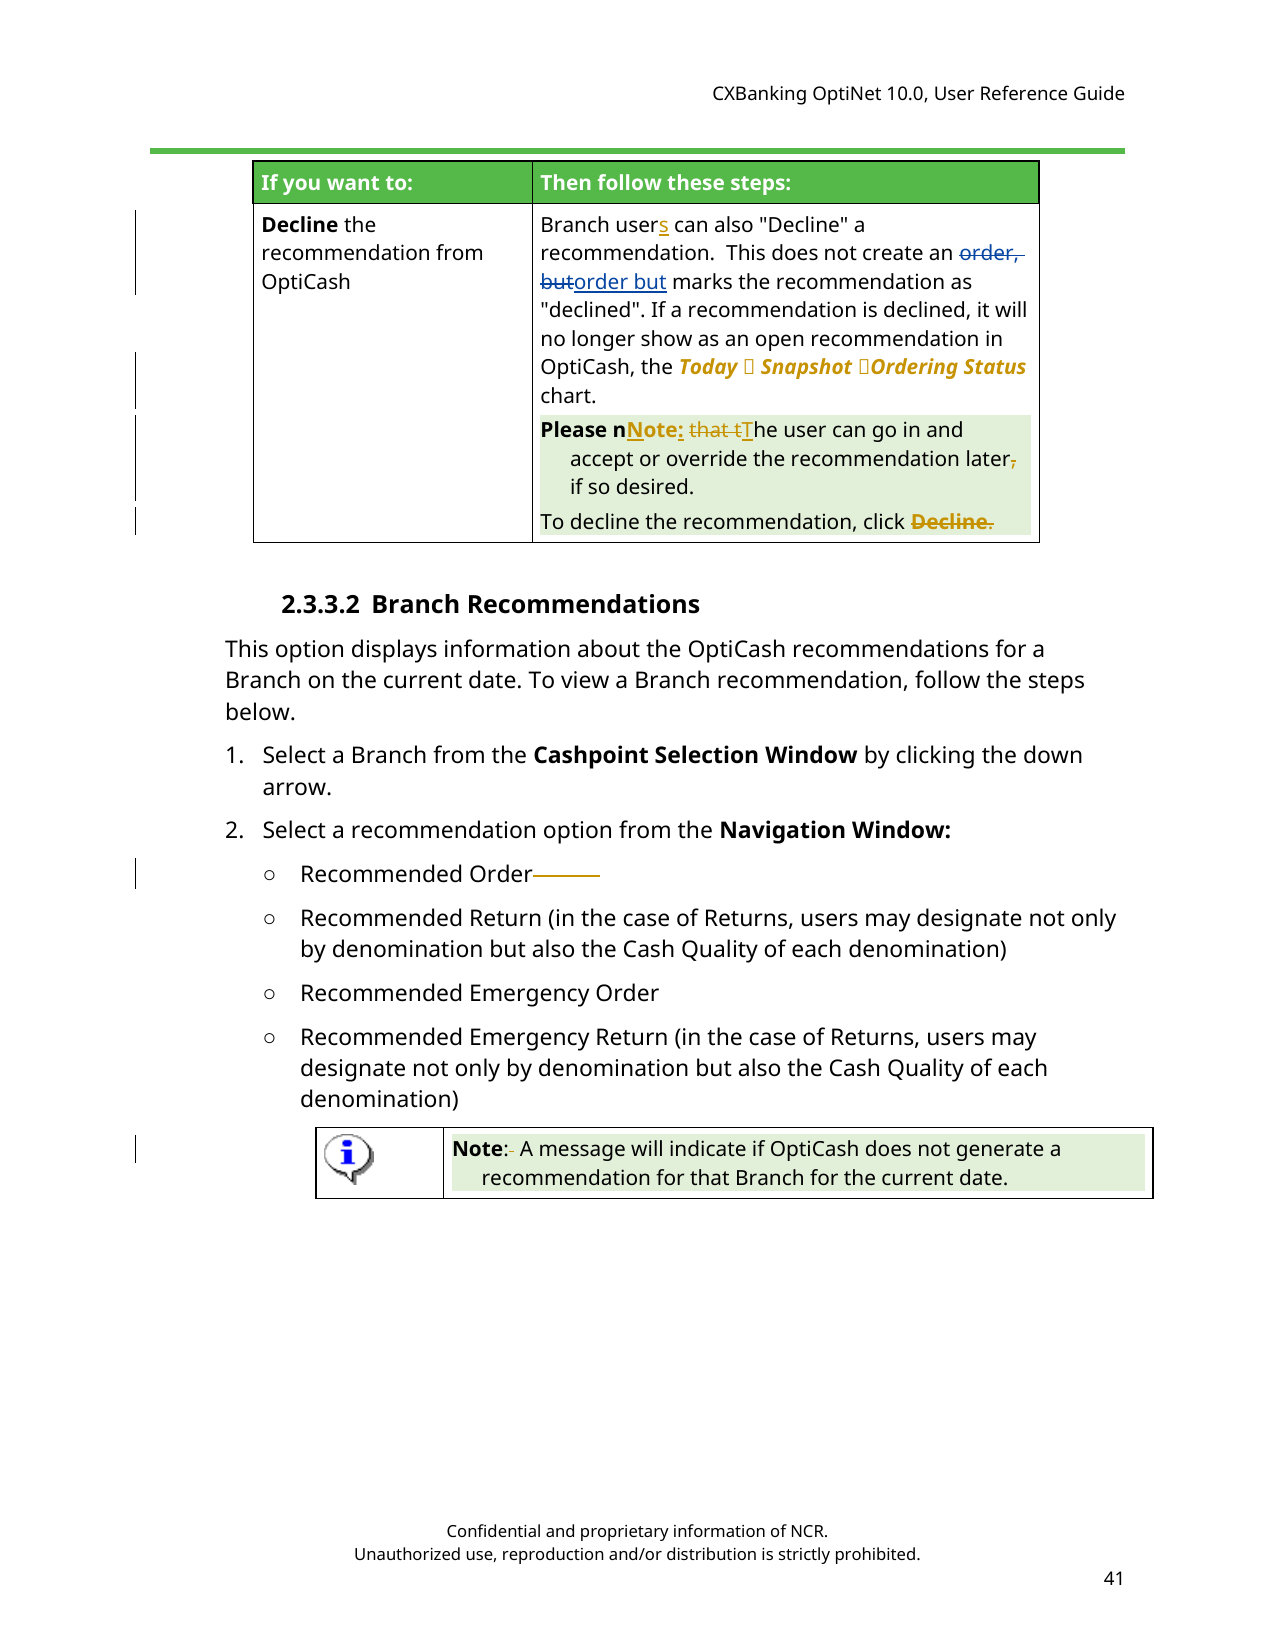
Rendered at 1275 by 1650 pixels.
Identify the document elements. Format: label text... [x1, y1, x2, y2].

list Recommended Emergency Order [262, 977, 1125, 1008]
table_cell Decline the recommendation from OptiCash [254, 204, 532, 542]
table_header Then follow these steps: [533, 162, 1038, 203]
list Recommended Emergency Return (in the case of Returns, users may designate not only by denomination but also the Cash Quality of each denomination) [262, 1021, 1125, 1114]
text This option displays information about the OptiCash recommendations for a Branch on the current date. To view a Branch recommendation, follow the steps below. [225, 633, 1125, 727]
table_header If you want to: [254, 162, 532, 203]
picture [324, 1134, 374, 1185]
table_cell Branch user can also "Decline" a recommendation. This does not create an marks the recommendation as "declined". If a recommendation is declined, it will no longer show as an open recommendation in OptiCash, the Today  Snapshot Ordering Status chart. ote he user can go in and accept or override the recommendation later if so desired. To decline the recommendation, click Decline. [533, 204, 1039, 542]
table_header Note: A message will indicate if OptiCash does not generate a recommendation for that Branch for the current date. [444, 1128, 1152, 1198]
list Recommended Return (in the case of Returns, users may designate not only by denomination but also the Cash Quality of each denomination) [262, 902, 1125, 964]
table_header [317, 1128, 443, 1198]
list Recommended Order [262, 858, 1125, 889]
list Select a recommendation option from the Navigation Window: [225, 814, 1125, 846]
subtitle Branch Recommendations [281, 586, 1125, 621]
list Select a Branch from the Cashpoint Selection Window by clicking the down arrow. [225, 739, 1125, 802]
